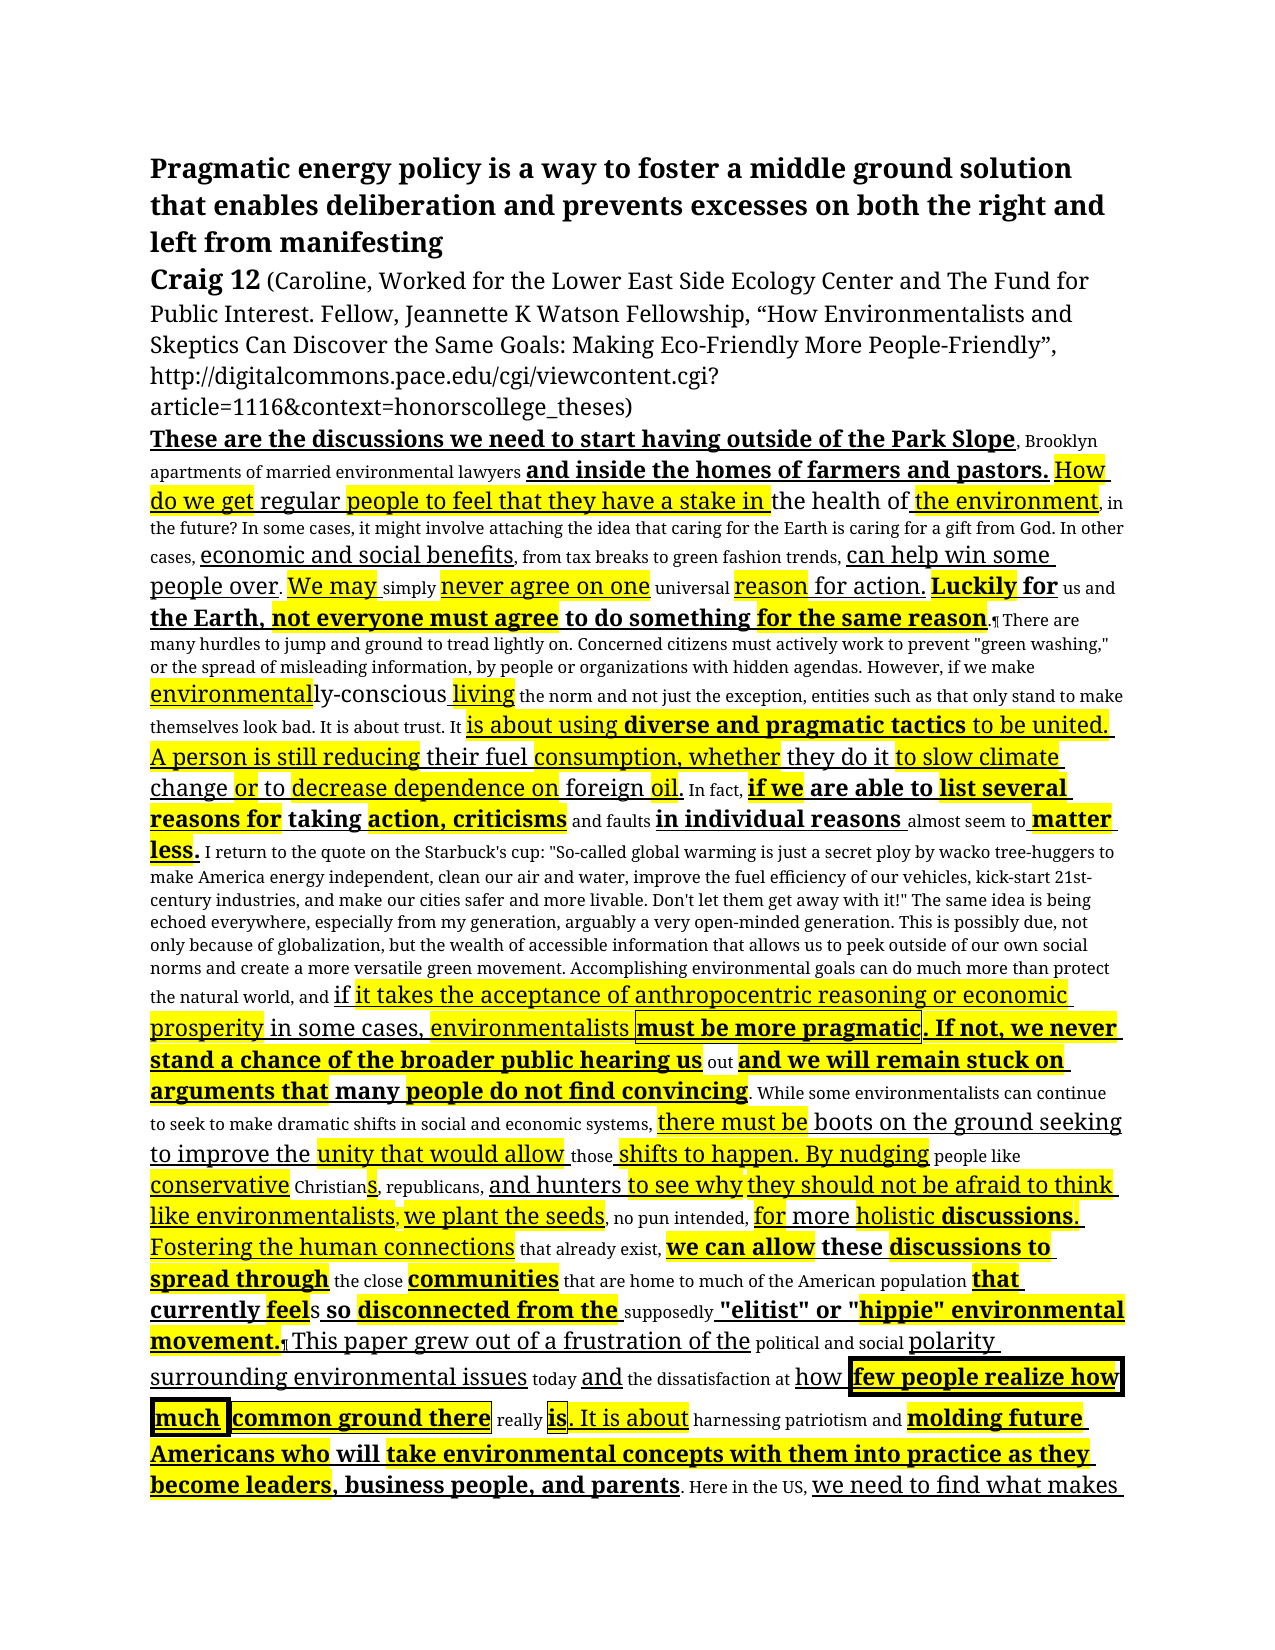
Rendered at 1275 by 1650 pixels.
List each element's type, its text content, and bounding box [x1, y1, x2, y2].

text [150, 422, 1125, 1500]
subtitle Pragmatic energy policy is a way to foster a middle ground solution that enables deliberation and prevents excesses on both the right and left from manifesting [150, 150, 1125, 261]
text Craig 12 (Caroline, Worked for the Lower East Side Ecology Center and The Fund for Public Interest. Fellow, Jeannette K Watson Fellowship, “How Environmentalists and Skeptics Can Discover the Same Goals: Making Eco-Friendly More People-Friendly”, http://digitalcommons.pace.edu/cgi/viewcontent.cgi?article=1116&context=honorscollege_theses) [150, 261, 1125, 422]
